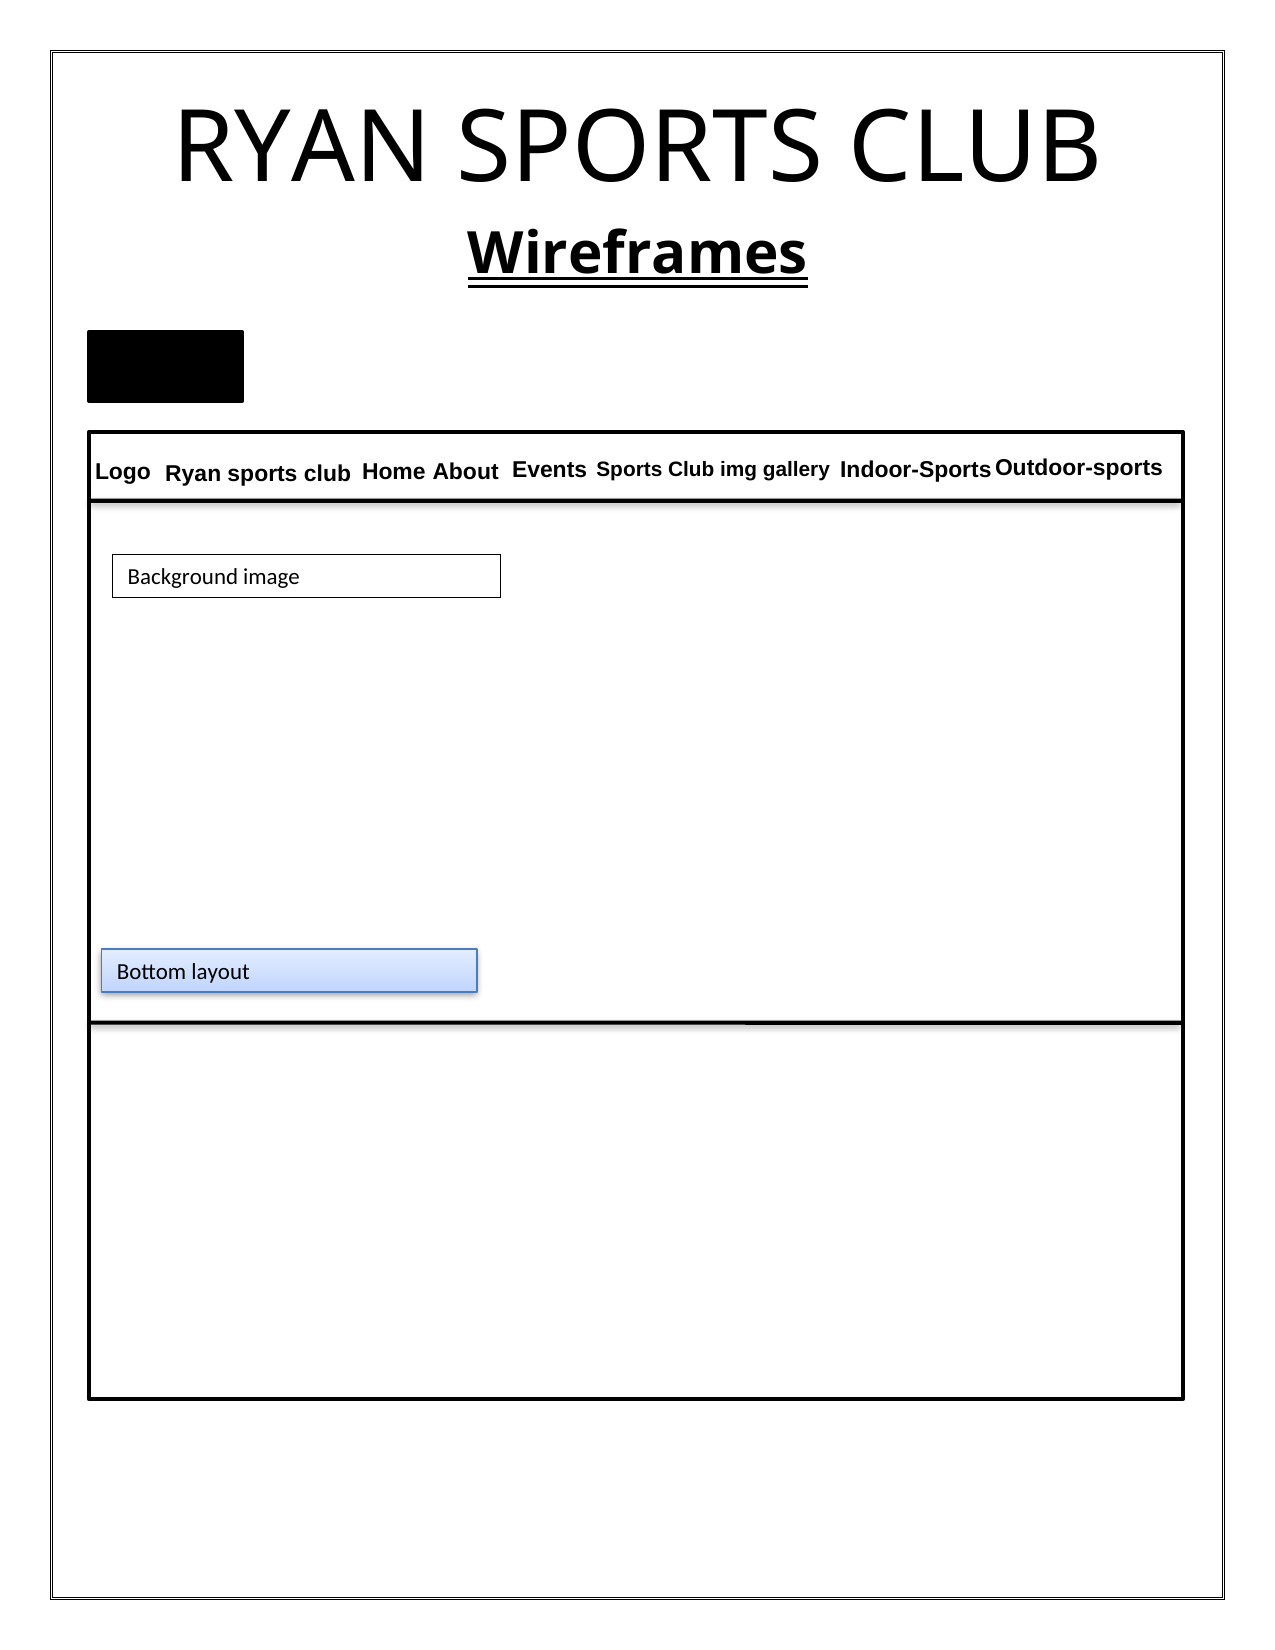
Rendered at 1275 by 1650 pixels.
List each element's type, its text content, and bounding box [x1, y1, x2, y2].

text Wireframes [150, 211, 1125, 291]
